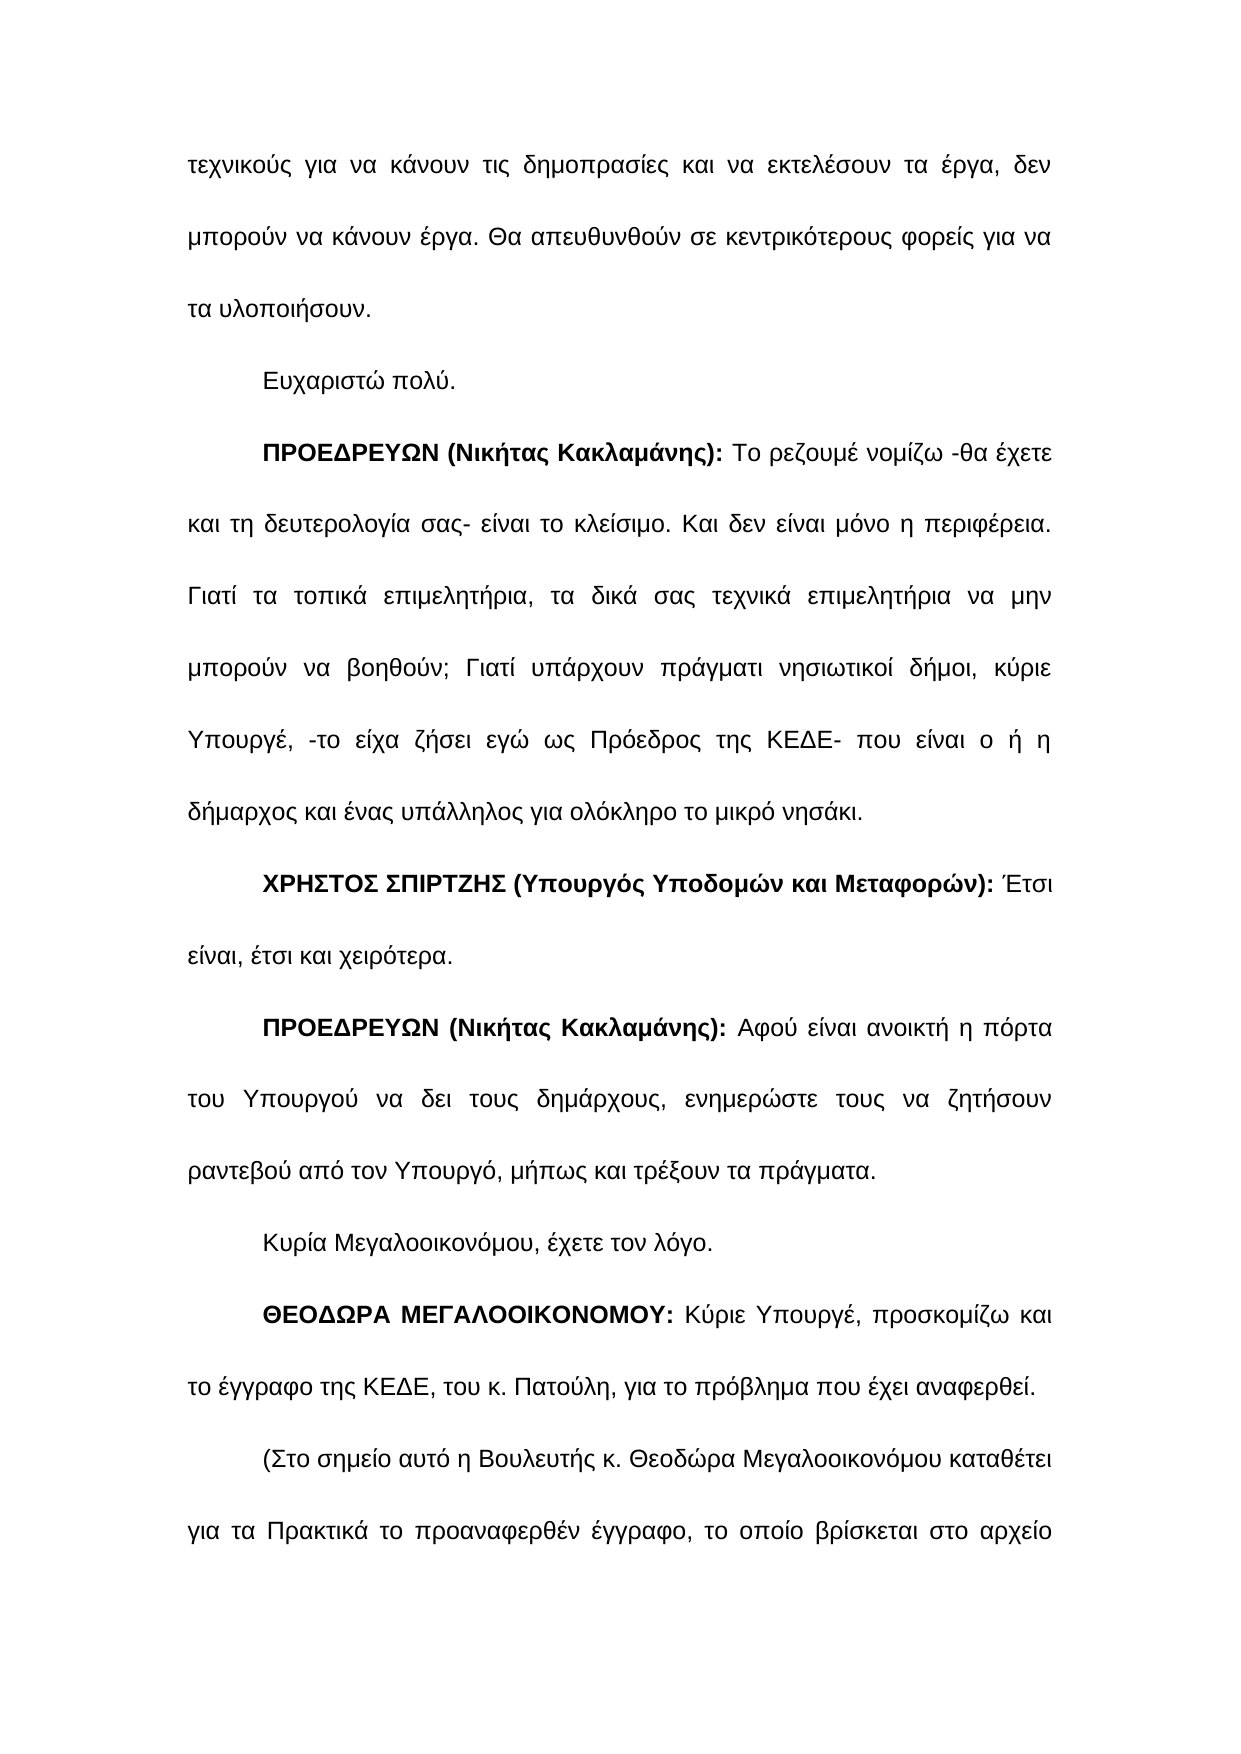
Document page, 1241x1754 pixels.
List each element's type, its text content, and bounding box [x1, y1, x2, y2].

text ΠΡΟΕΔΡΕΥΩΝ (Νικήτας Κακλαμάνης): Το ρεζουμέ νομίζω -θα έχετε και τη δευτερολογία σας- είναι το κλείσιμο. Και δεν είναι μόνο η περιφέρεια. Γιατί τα τοπικά επιμελητήρια, τα δικά σας τεχνικά επιμελητήρια να μην μπορούν να βοηθούν; Γιατί υπάρχουν πράγματι νησιωτικοί δήμοι, κύριε Υπουργέ, -το είχα ζήσει εγώ ως Πρόεδρος της ΚΕΔΕ- που είναι ο ή η δήμαρχος και ένας υπάλληλος για ολόκληρο το μικρό νησάκι. [187, 437, 1053, 826]
text Ευχαριστώ πολύ. [187, 366, 1053, 394]
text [187, 1444, 1053, 1544]
text ΧΡΗΣΤΟΣ ΣΠΙΡΤΖΗΣ (Υπουργός Υποδομών και Μεταφορών): Έτσι είναι, έτσι και χειρότερα. [187, 869, 1053, 969]
text ΘΕΟΔΩΡΑ ΜΕΓΑΛΟΟΙΚΟΝΟΜΟΥ: Κύριε Υπουργέ, προσκομίζω και το έγγραφο της ΚΕΔΕ, του κ. Πατούλη, για το πρόβλημα που έχει αναφερθεί. [187, 1300, 1053, 1401]
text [187, 150, 1053, 322]
text ΠΡΟΕΔΡΕΥΩΝ (Νικήτας Κακλαμάνης): Αφού είναι ανοικτή η πόρτα του Υπουργού να δει τους δημάρχους, ενημερώστε τους να ζητήσουν ραντεβού από τον Υπουργό, μήπως και τρέξουν τα πράγματα. [187, 1012, 1053, 1185]
text Κυρία Μεγαλοοικονόμου, έχετε τον λόγο. [187, 1228, 1053, 1257]
